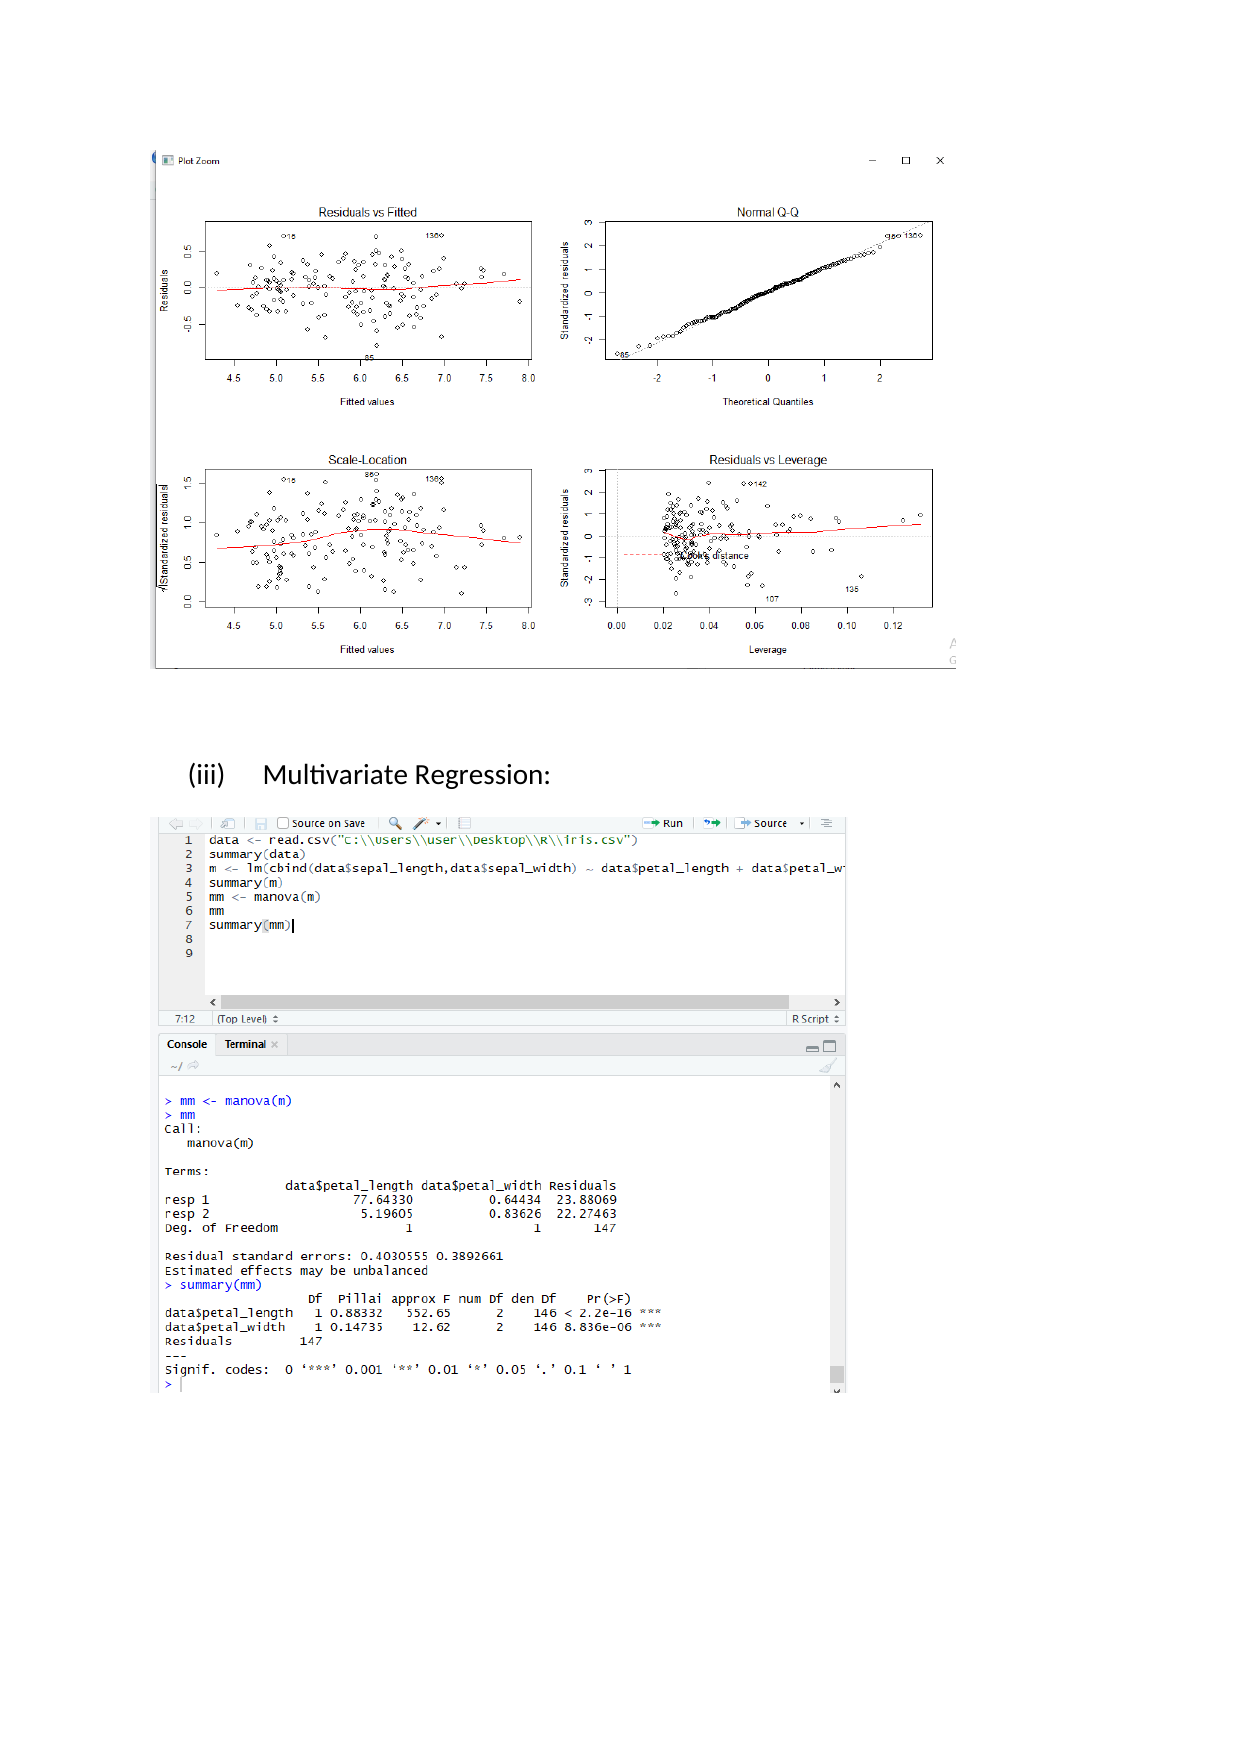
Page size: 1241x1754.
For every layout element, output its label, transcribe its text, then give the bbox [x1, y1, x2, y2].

picture [150, 817, 848, 1393]
list Multivariate Regression: [187, 756, 1090, 791]
picture [150, 150, 956, 669]
